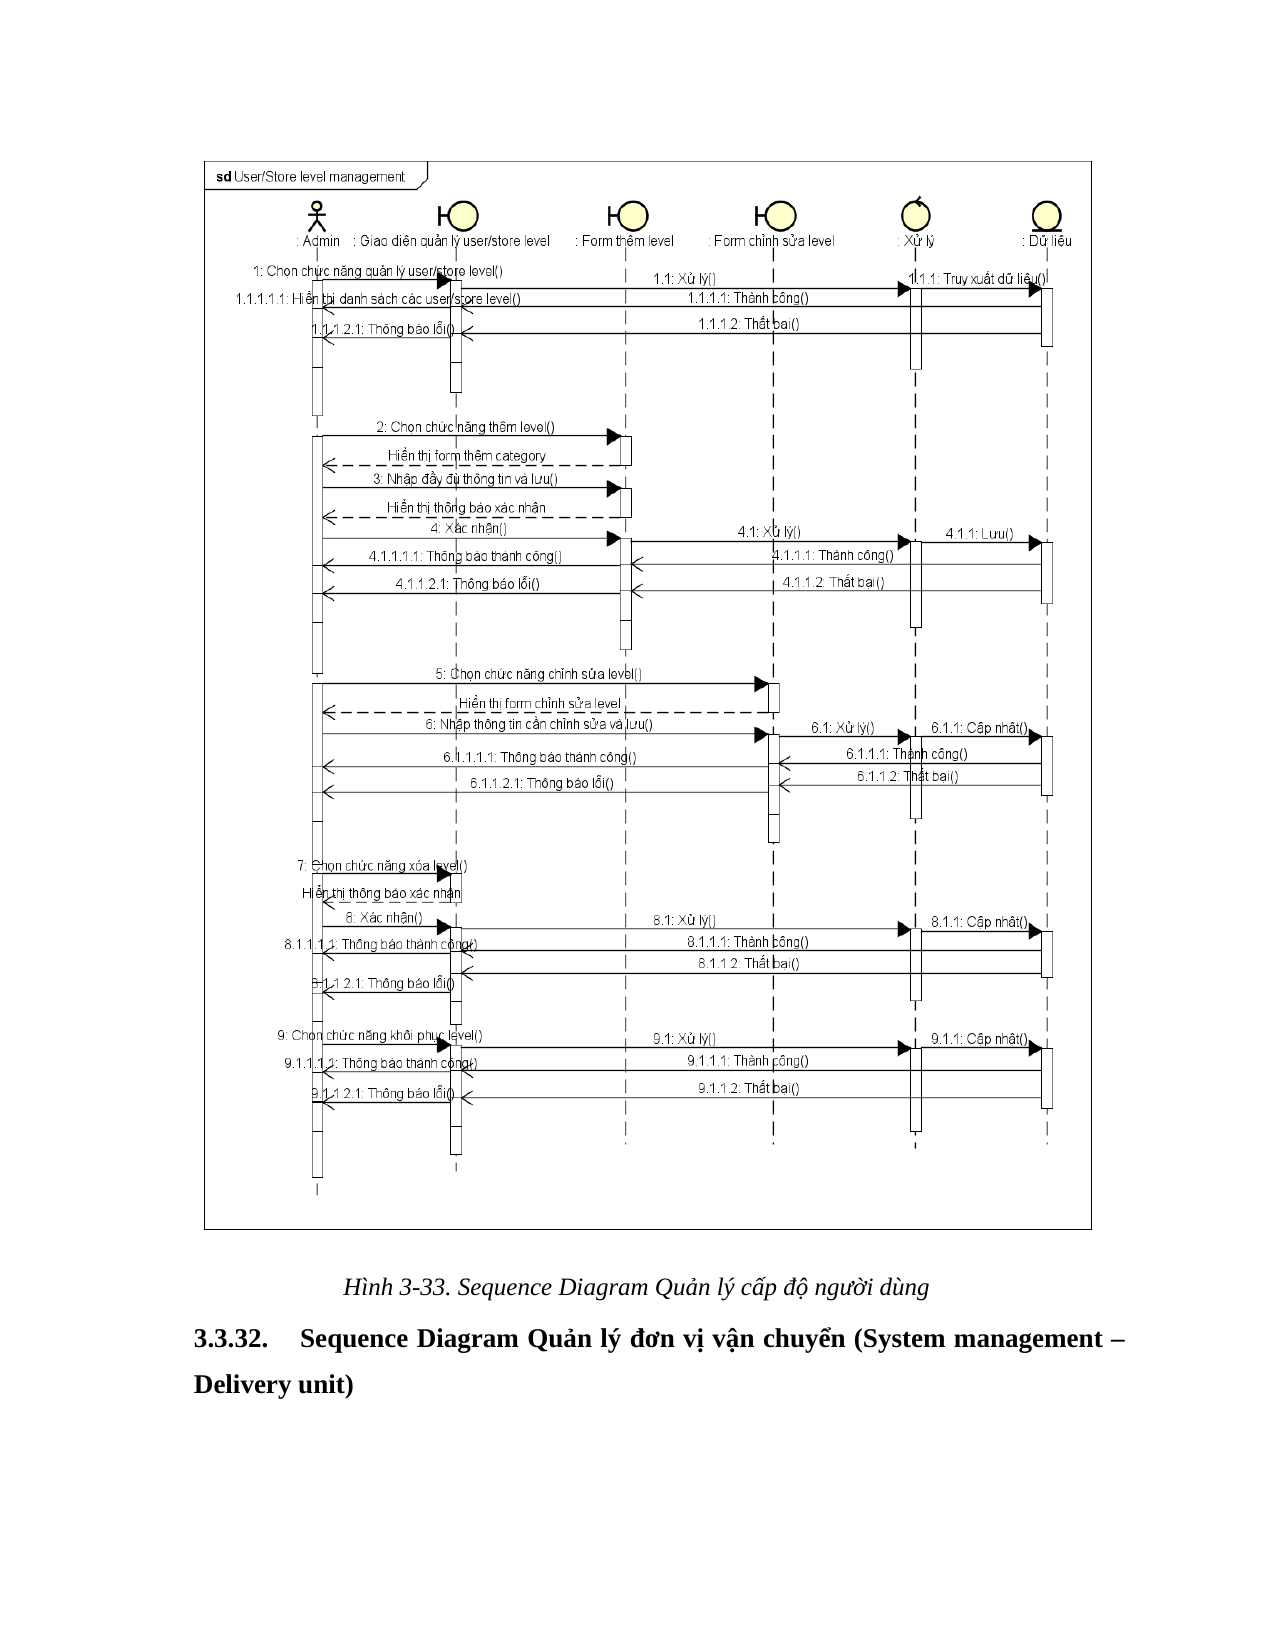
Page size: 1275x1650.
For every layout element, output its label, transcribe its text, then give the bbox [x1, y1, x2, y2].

list Sequence Diagram Quản lý đơn vị vận chuyển (System management – Delivery unit) [194, 1322, 1125, 1400]
picture [193, 150, 1102, 1241]
